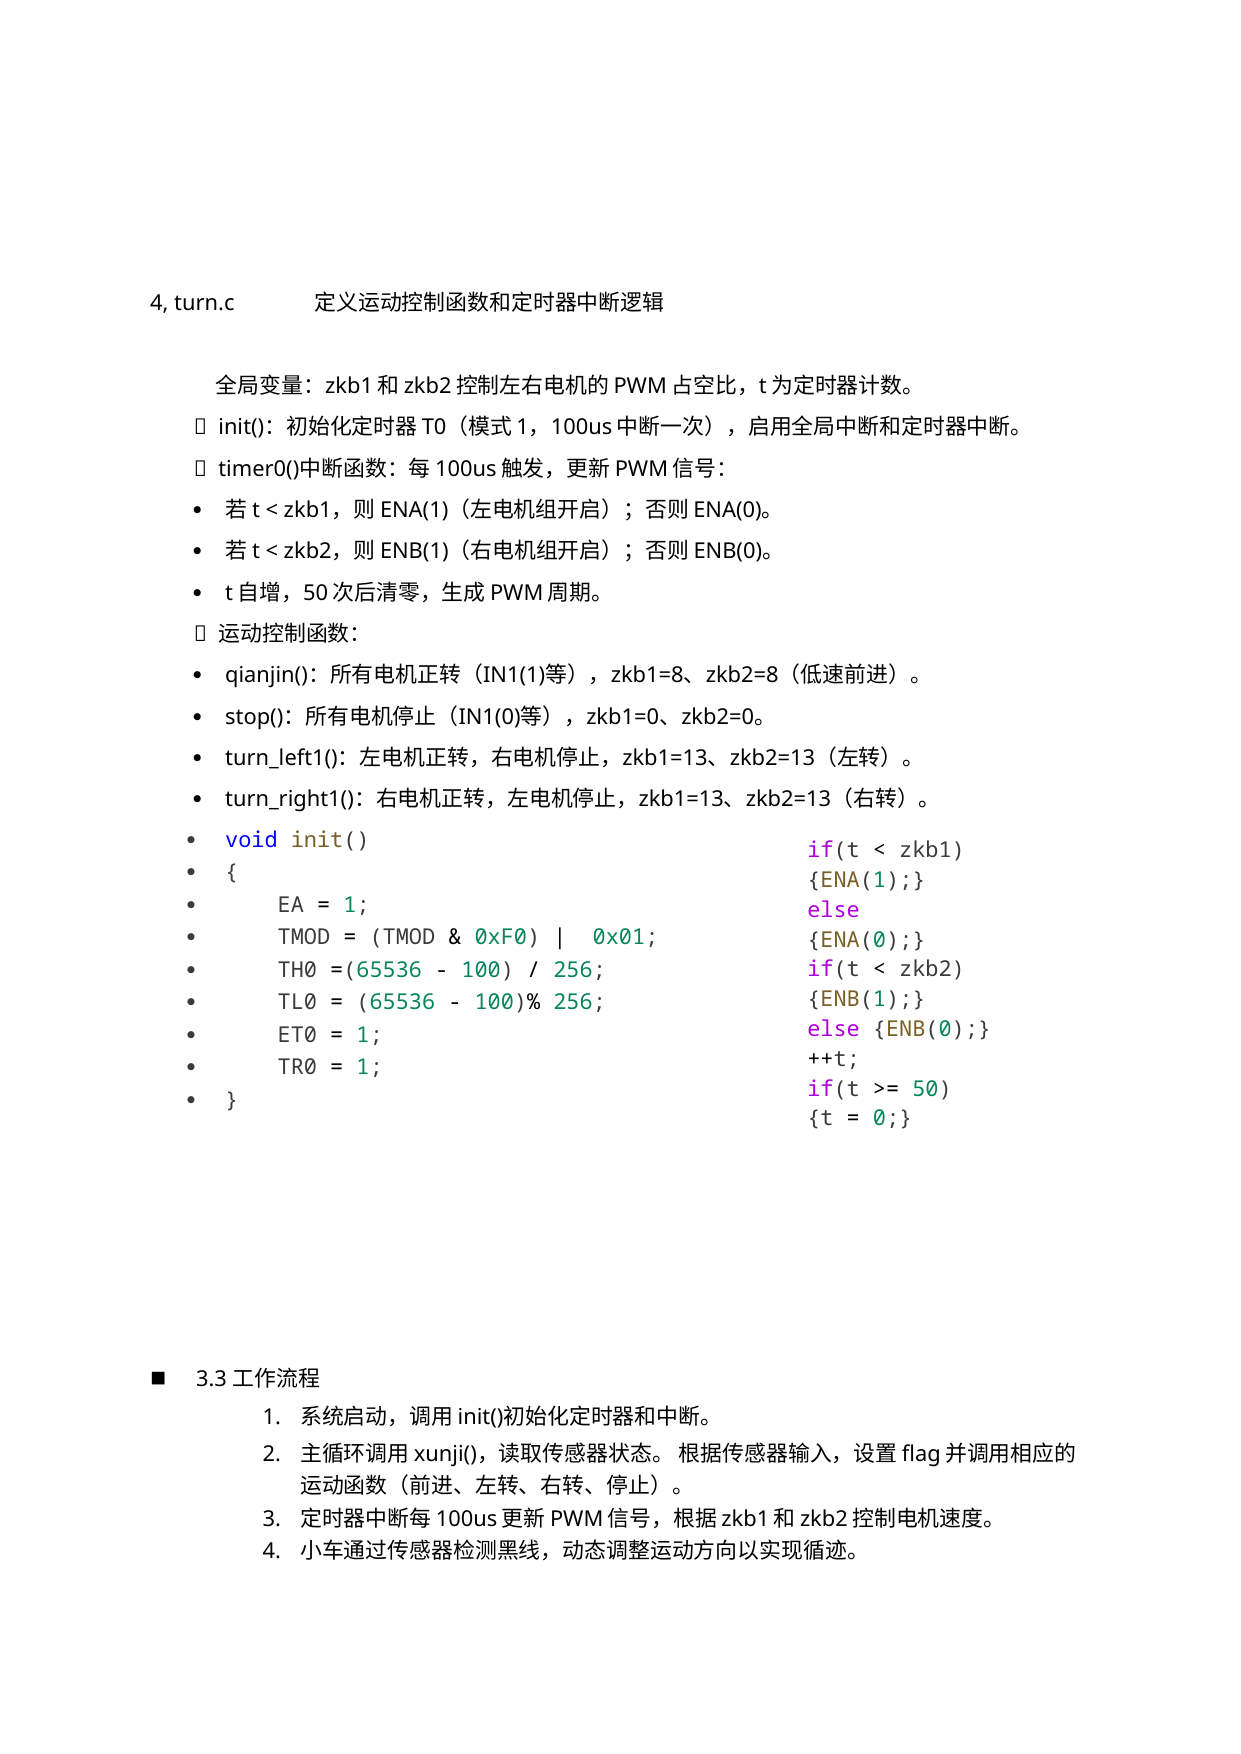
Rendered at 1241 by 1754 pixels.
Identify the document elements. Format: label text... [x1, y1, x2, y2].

list void init() [187, 822, 1090, 855]
text  运动控制函数： [150, 616, 1090, 648]
list 定时器中断每100us更新PWM信号，根据zkb1和zkb2控制电机速度。 [262, 1501, 1090, 1533]
list ET0 = 1; [187, 1017, 739, 1050]
list EA = 1; [187, 887, 739, 920]
list 3.3 工作流程 [150, 1361, 1090, 1394]
list 小车通过传感器检测黑线，动态调整运动方向以实现循迹。 [262, 1533, 1090, 1566]
list stop()：所有电机停止（IN1(0)等），zkb1=0、zkb2=0。 [150, 698, 1090, 731]
list turn_right1()：右电机正转，左电机停止，zkb1=13、zkb2=13（右转）。 [150, 781, 1090, 813]
list 若 t < zkb1，则ENA(1)（左电机组开启）；否则ENA(0)。 [150, 492, 1090, 524]
list t自增，50次后清零，生成PWM周期。 [150, 574, 1090, 607]
text  init()：初始化定时器T0（模式1，100us中断一次），启用全局中断和定时器中断。 [150, 409, 1090, 441]
text  timer0()中断函数：每100us触发，更新PWM信号： [150, 450, 1090, 483]
list { [187, 855, 739, 887]
text 全局变量：zkb1和zkb2控制左右电机的PWM占空比，t为定时器计数。 [150, 367, 1090, 400]
list 系统启动，调用init()初始化定时器和中断。 [262, 1398, 1090, 1431]
text 4, turn.c 定义运动控制函数和定时器中断逻辑 [150, 285, 1090, 318]
list turn_left1()：左电机正转，右电机停止，zkb1=13、zkb2=13（左转）。 [150, 740, 1090, 772]
list TH0 =(65536 - 100) / 256; [187, 952, 739, 985]
list 若 t < zkb2，则ENB(1)（右电机组开启）；否则ENB(0)。 [150, 533, 1090, 565]
list TMOD = (TMOD & 0xF0) | 0x01; [187, 920, 739, 952]
list qianjin()：所有电机正转（IN1(1)等），zkb1=8、zkb2=8（低速前进）。 [150, 657, 1090, 689]
list TR0 = 1; [187, 1050, 739, 1082]
list TL0 = (65536 - 100)% 256; [187, 985, 739, 1017]
list } [187, 1082, 739, 1115]
list 主循环调用xunji()，读取传感器状态。 根据传感器输入，设置flag并调用相应的运动函数（前进、左转、右转、停止）。 [262, 1436, 1090, 1501]
